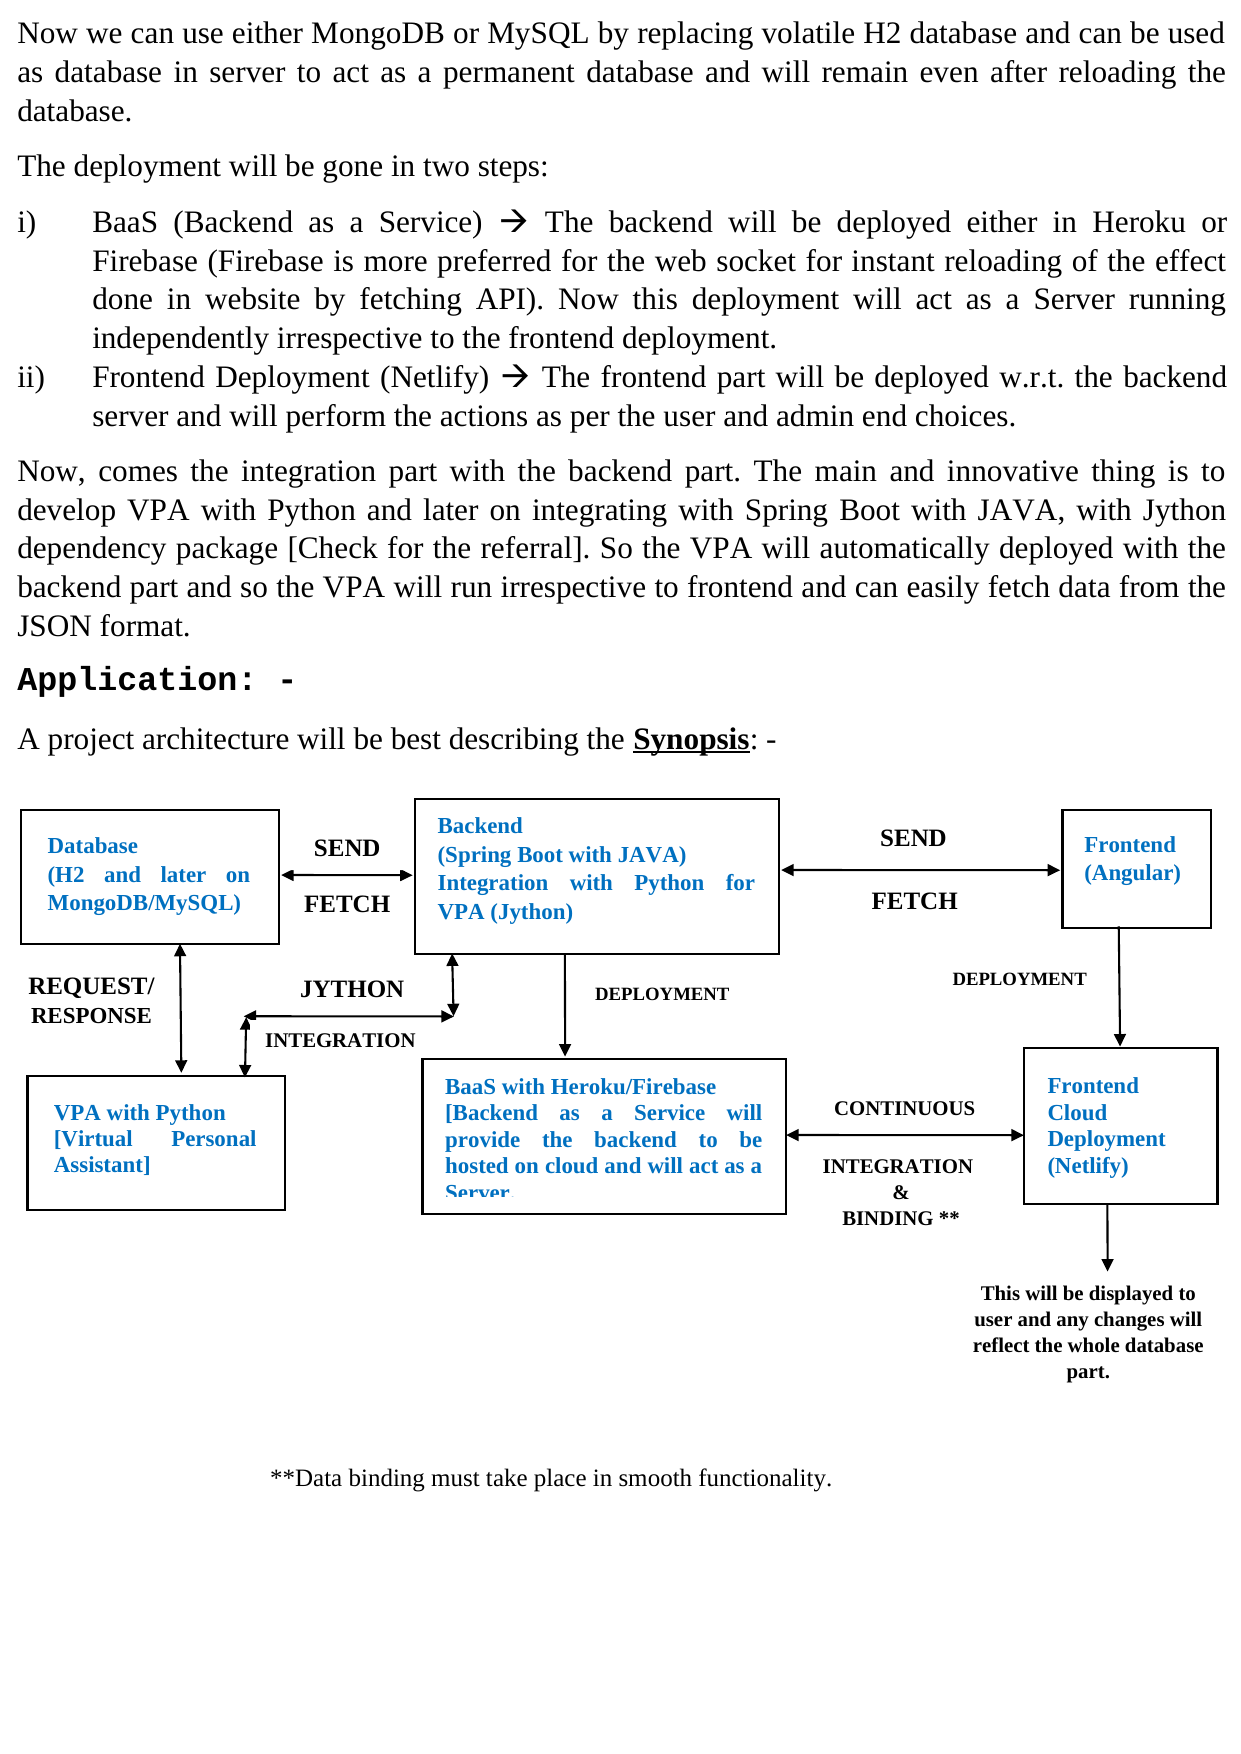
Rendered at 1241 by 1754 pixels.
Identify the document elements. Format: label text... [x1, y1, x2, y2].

list BaaS (Backend as a Service) The backend will be deployed either in Heroku or Firebase (Firebase is more preferred for the web socket for instant reloading of the effect done in website by fetching API). Now this deployment will act as a Server running independently irrespective to the frontend deployment. [17, 203, 1228, 355]
text Application: - [17, 663, 1228, 701]
text Now, comes the integration part with the backend part. The main and innovative thing is to develop VPA with Python and later on integrating with Spring Boot with JAVA, with Jython dependency package [Check for the referral]. So the VPA will automatically deployed with the backend part and so the VPA will run irrespective to frontend and can easily fetch data from the JSON format. [17, 452, 1228, 643]
text The deployment will be gone in two steps: [17, 148, 1228, 184]
text **Data binding must take place in smooth functionality. [17, 899, 1228, 1547]
text Now we can use either MongoDB or MySQL by replacing volatile H2 database and can be used as database in server to act as a permanent database and will remain even after reloading the database. [17, 15, 1228, 128]
text A project architecture will be best describing the Synopsis: - [17, 720, 1228, 756]
list Frontend Deployment (Netlify) The frontend part will be deployed w.r.t. the backend server and will perform the actions as per the user and admin end choices. [17, 358, 1228, 433]
